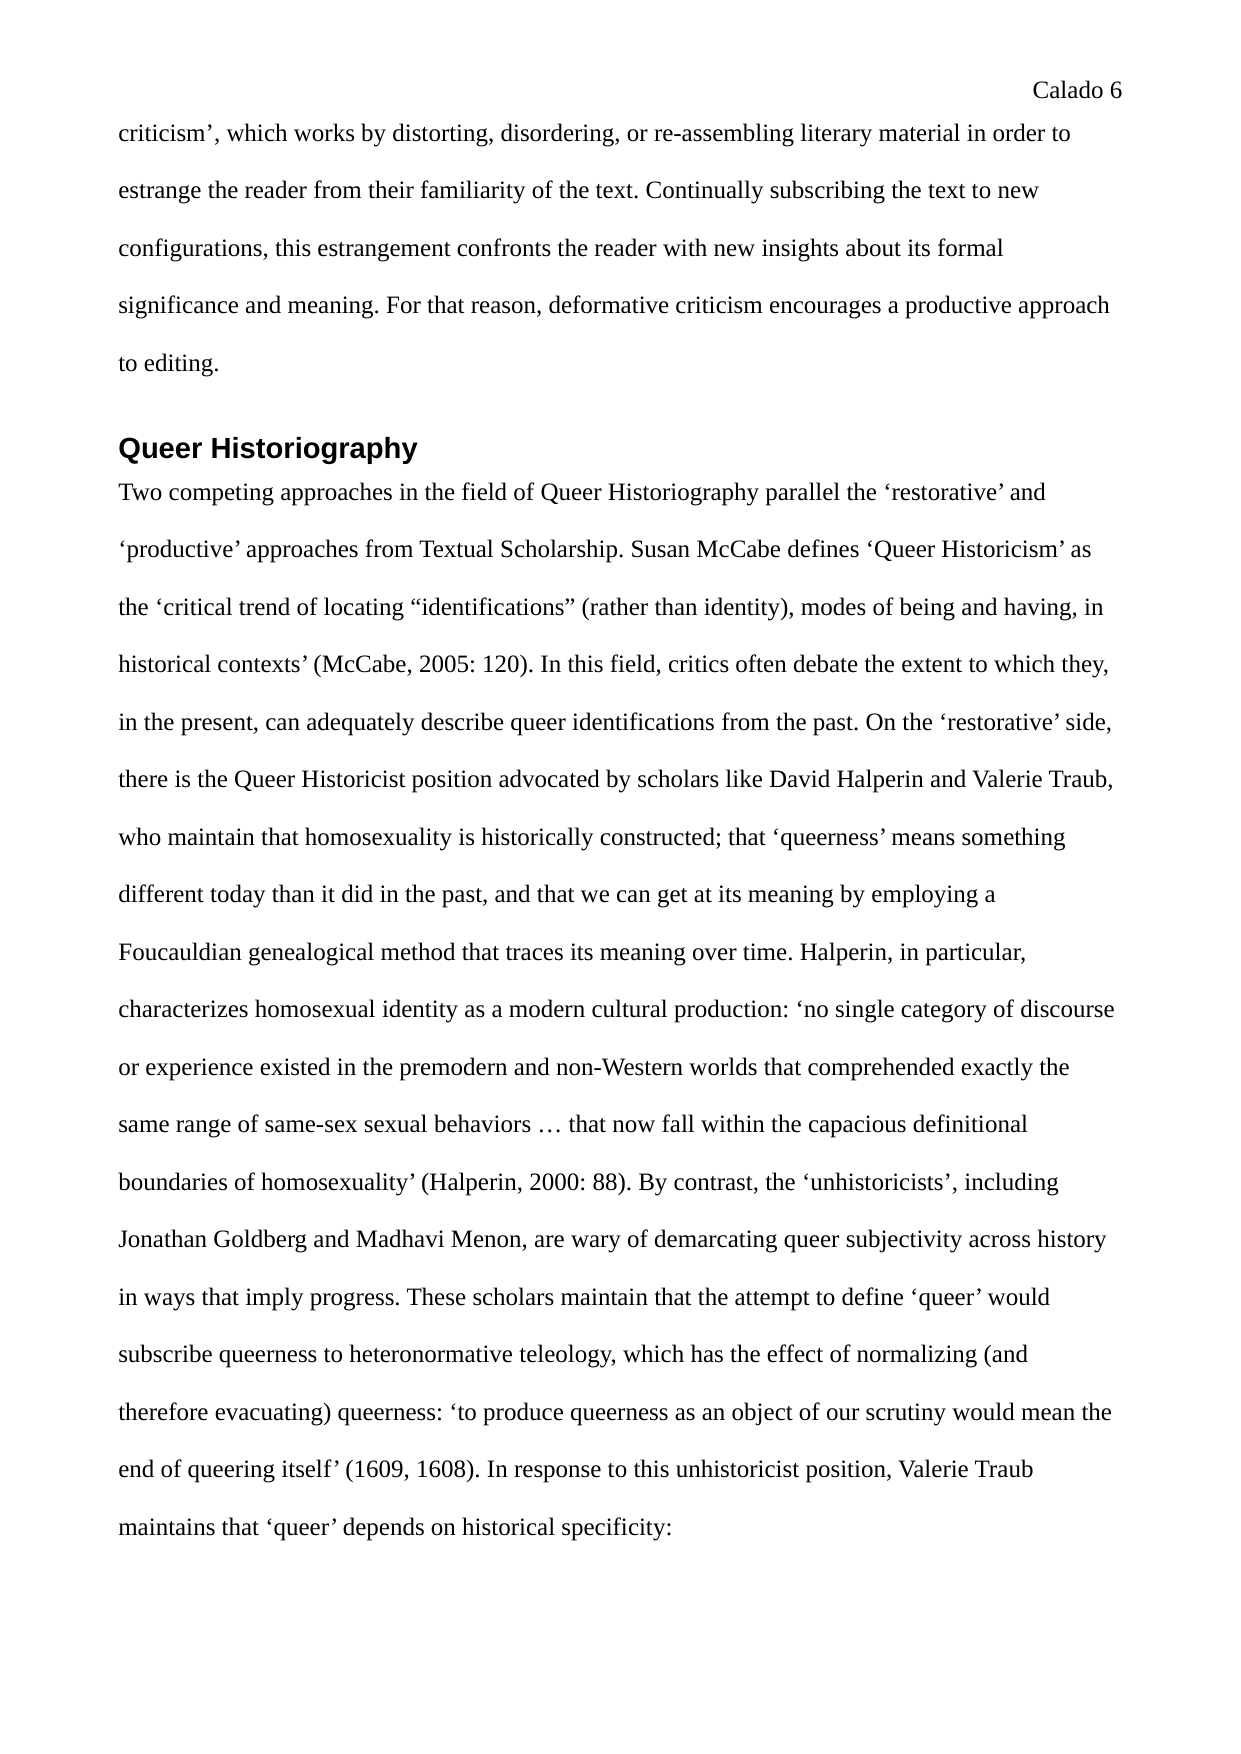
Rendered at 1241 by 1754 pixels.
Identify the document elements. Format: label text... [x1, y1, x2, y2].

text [118, 118, 1122, 377]
subtitle Queer Historiography [118, 431, 1122, 464]
text Two competing approaches in the field of Queer Historiography parallel the ‘restorative’ and ‘productive’ approaches from Textual Scholarship. Susan McCabe defines ‘Queer Historicism’ as the ‘critical trend of locating “identifications” (rather than identity), modes of being and having, in historical contexts’ (McCabe, 2005: 120). In this field, critics often debate the extent to which they, in the present, can adequately describe queer identifications from the past. On the ‘restorative’ side, there is the Queer Historicist position advocated by scholars like David Halperin and Valerie Traub, who maintain that homosexuality is historically constructed; that ‘queerness’ means something different today than it did in the past, and that we can get at its meaning by employing a Foucauldian genealogical method that traces its meaning over time. Halperin, in particular, characterizes homosexual identity as a modern cultural production: ‘no single category of discourse or experience existed in the premodern and non-Western worlds that comprehended exactly the same range of same-sex sexual behaviors … that now fall within the capacious definitional boundaries of homosexuality’ (Halperin, 2000: 88). By contrast, the ‘unhistoricists’, including Jonathan Goldberg and Madhavi Menon, are wary of demarcating queer subjectivity across history in ways that imply progress. These scholars maintain that the attempt to define ‘queer’ would subscribe queerness to heteronormative teleology, which has the effect of normalizing (and therefore evacuating) queerness: ‘to produce queerness as an object of our scrutiny would mean the end of queering itself’ (1609, 1608). In response to this unhistoricist position, Valerie Traub maintains that ‘queer’ depends on historical specificity: [118, 477, 1122, 1540]
